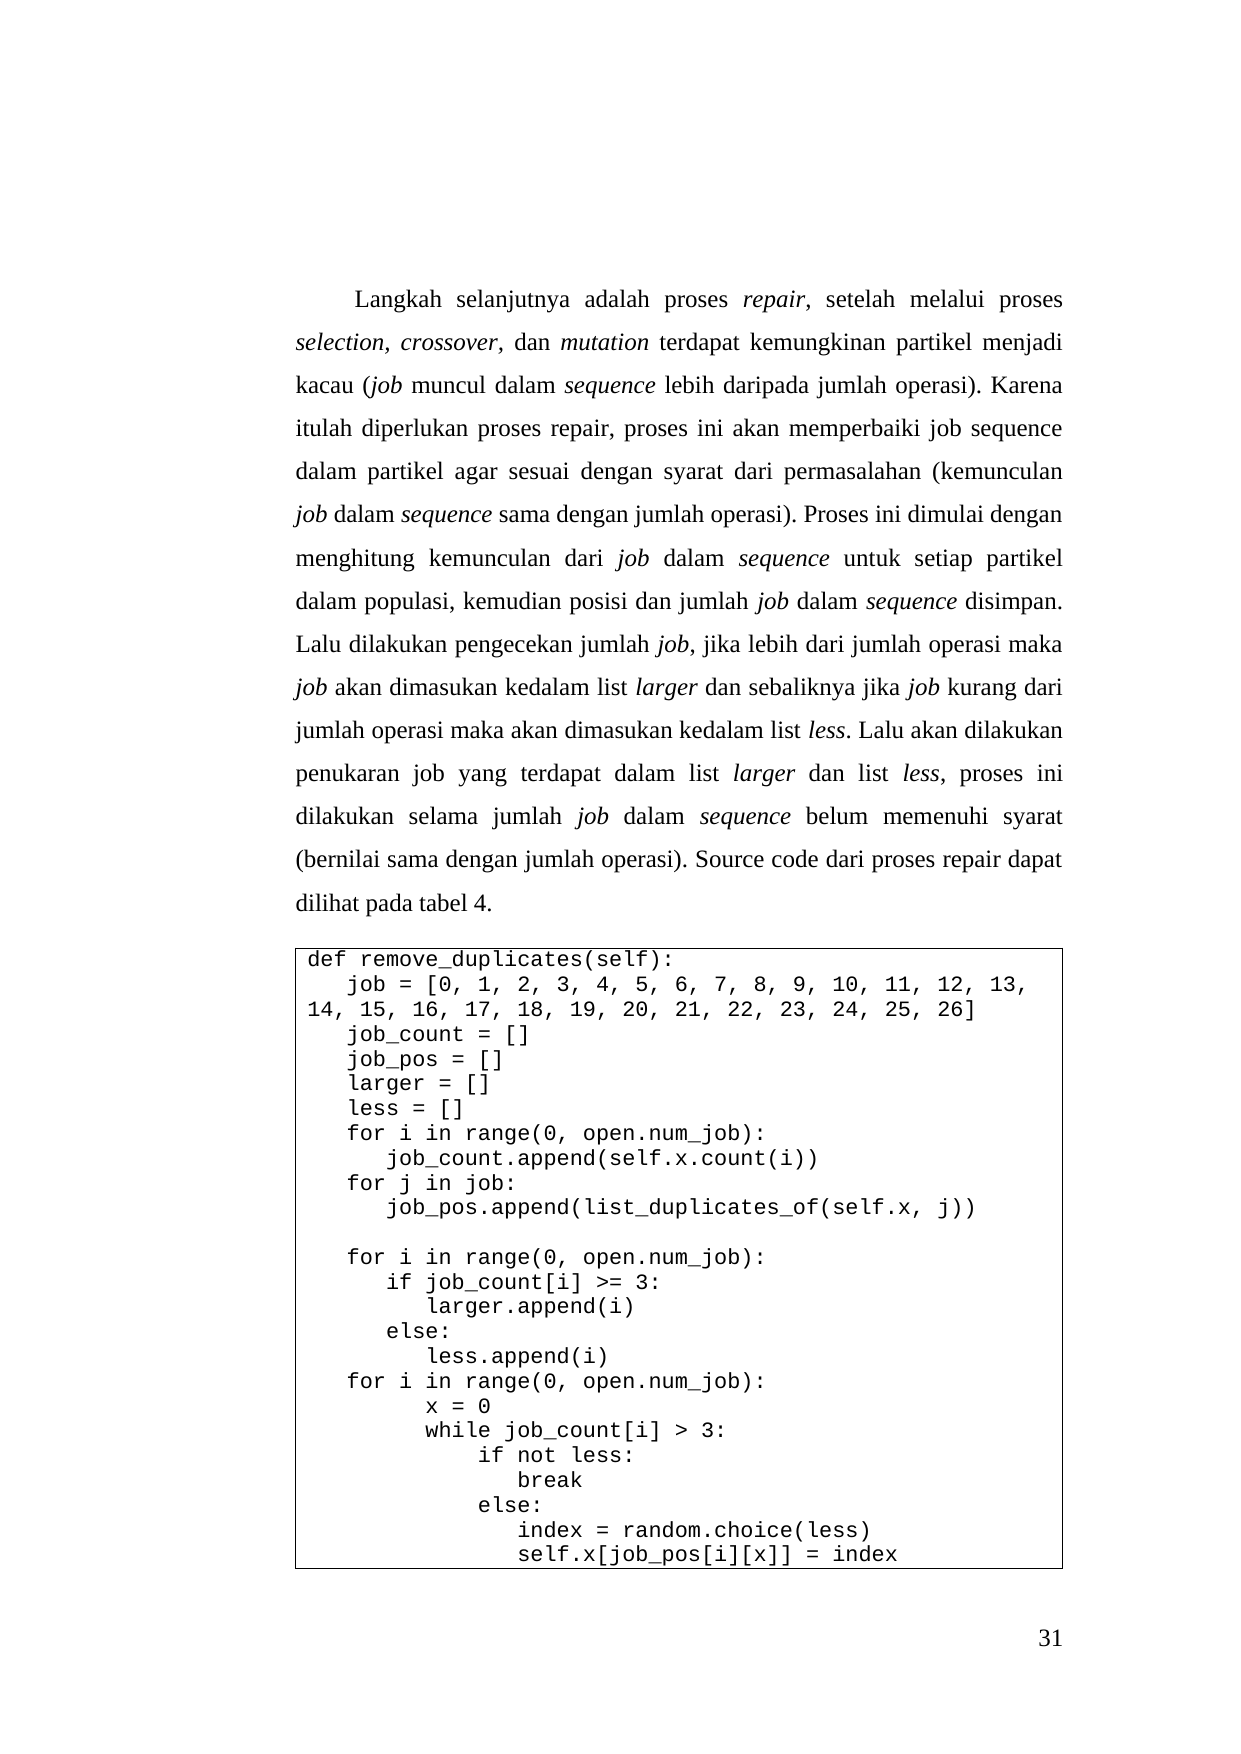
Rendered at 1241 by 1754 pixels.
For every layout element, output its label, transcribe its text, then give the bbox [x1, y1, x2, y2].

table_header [296, 949, 1062, 1568]
text Langkah selanjutnya adalah proses repair, setelah melalui proses selection, crossover, dan mutation terdapat kemungkinan partikel menjadi kacau (job muncul dalam sequence lebih daripada jumlah operasi). Karena itulah diperlukan proses repair, proses ini akan memperbaiki job sequence dalam partikel agar sesuai dengan syarat dari permasalahan (kemunculan job dalam sequence sama dengan jumlah operasi). Proses ini dimulai dengan menghitung kemunculan dari job dalam sequence untuk setiap partikel dalam populasi, kemudian posisi dan jumlah job dalam sequence disimpan. Lalu dilakukan pengecekan jumlah job, jika lebih dari jumlah operasi maka job akan dimasukan kedalam list larger dan sebaliknya jika job kurang dari jumlah operasi maka akan dimasukan kedalam list less. Lalu akan dilakukan penukaran job yang terdapat dalam list larger dan list less, proses ini dilakukan selama jumlah job dalam sequence belum memenuhi syarat (bernilai sama dengan jumlah operasi). Source code dari proses repair dapat dilihat pada tabel 4. [295, 284, 1063, 916]
